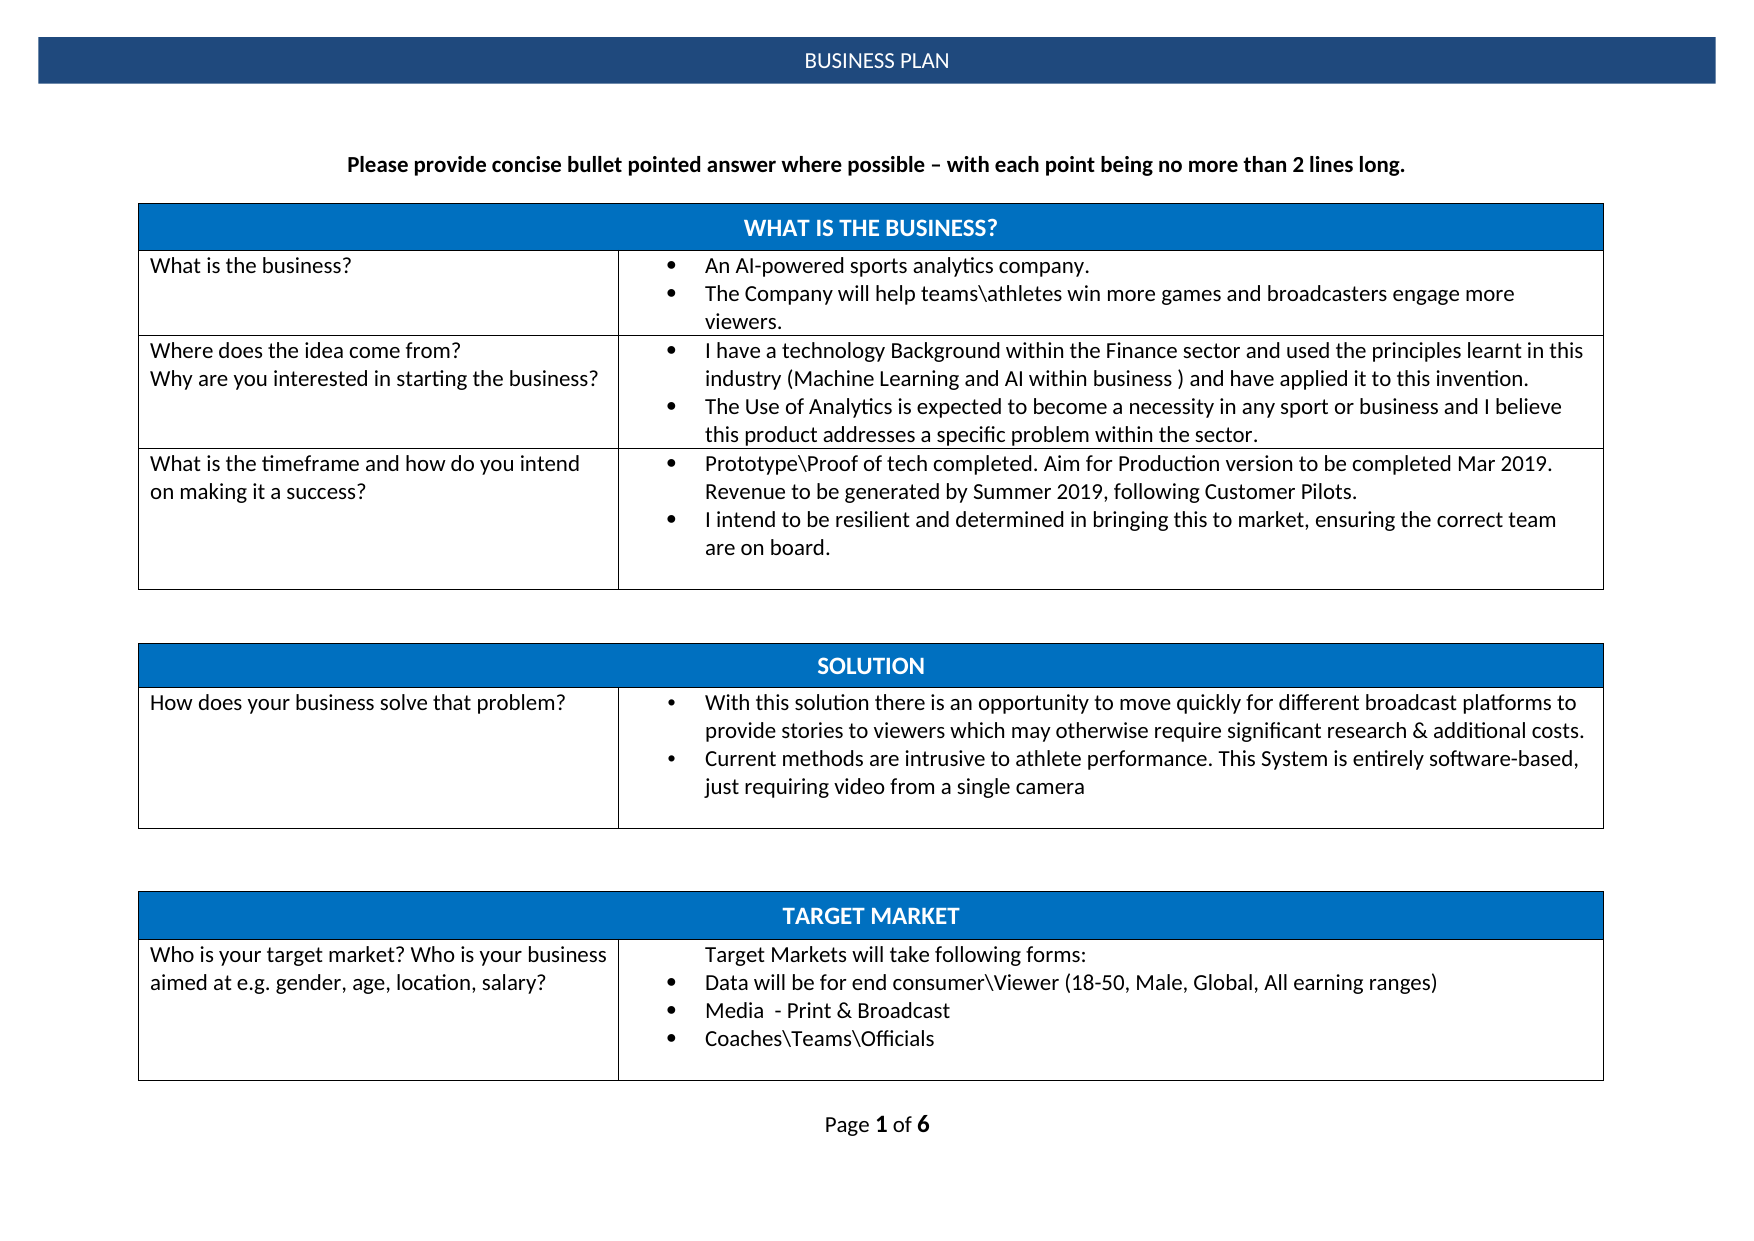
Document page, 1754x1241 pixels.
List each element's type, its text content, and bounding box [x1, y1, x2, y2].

table_cell With this solution there is an opportunity to move quickly for different broadcast platforms to provide stories to viewers which may otherwise require significant research & additional costs. Current methods are intrusive to athlete performance. This System is entirely software-based, just requiring video from a single camera [619, 688, 1603, 828]
table_cell I have a technology Background within the Finance sector and used the principles learnt in this industry (Machine Learning and AI within business ) and have applied it to this invention. The Use of Analytics is expected to become a necessity in any sport or business and I believe this product addresses a specific problem within the sector. [619, 336, 1603, 448]
table_header SOLUTION [139, 644, 1603, 687]
table_cell What is the timeframe and how do you intend on making it a success? [139, 449, 618, 589]
table_cell An AI-powered sports analytics company. The Company will help teams\athletes win more games and broadcasters engage more viewers. [619, 251, 1603, 335]
table_header WHAT IS THE BUSINESS? [139, 204, 1603, 250]
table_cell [619, 940, 1603, 1080]
table_cell Prototype\Proof of tech completed. Aim for Production version to be completed Mar 2019. Revenue to be generated by Summer 2019, following Customer Pilots. I intend to be resilient and determined in bringing this to market, ensuring the correct team are on board. [619, 449, 1603, 589]
text Please provide concise bullet pointed answer where possible – with each point being no more than 2 lines long. [150, 150, 1604, 178]
table_cell How does your business solve that problem? [139, 688, 618, 828]
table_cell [139, 940, 618, 1080]
table_header TARGET MARKET [139, 892, 1603, 939]
table_cell What is the business? [139, 251, 618, 335]
table_cell Where does the idea come from? Why are you interested in starting the business? [139, 336, 618, 448]
